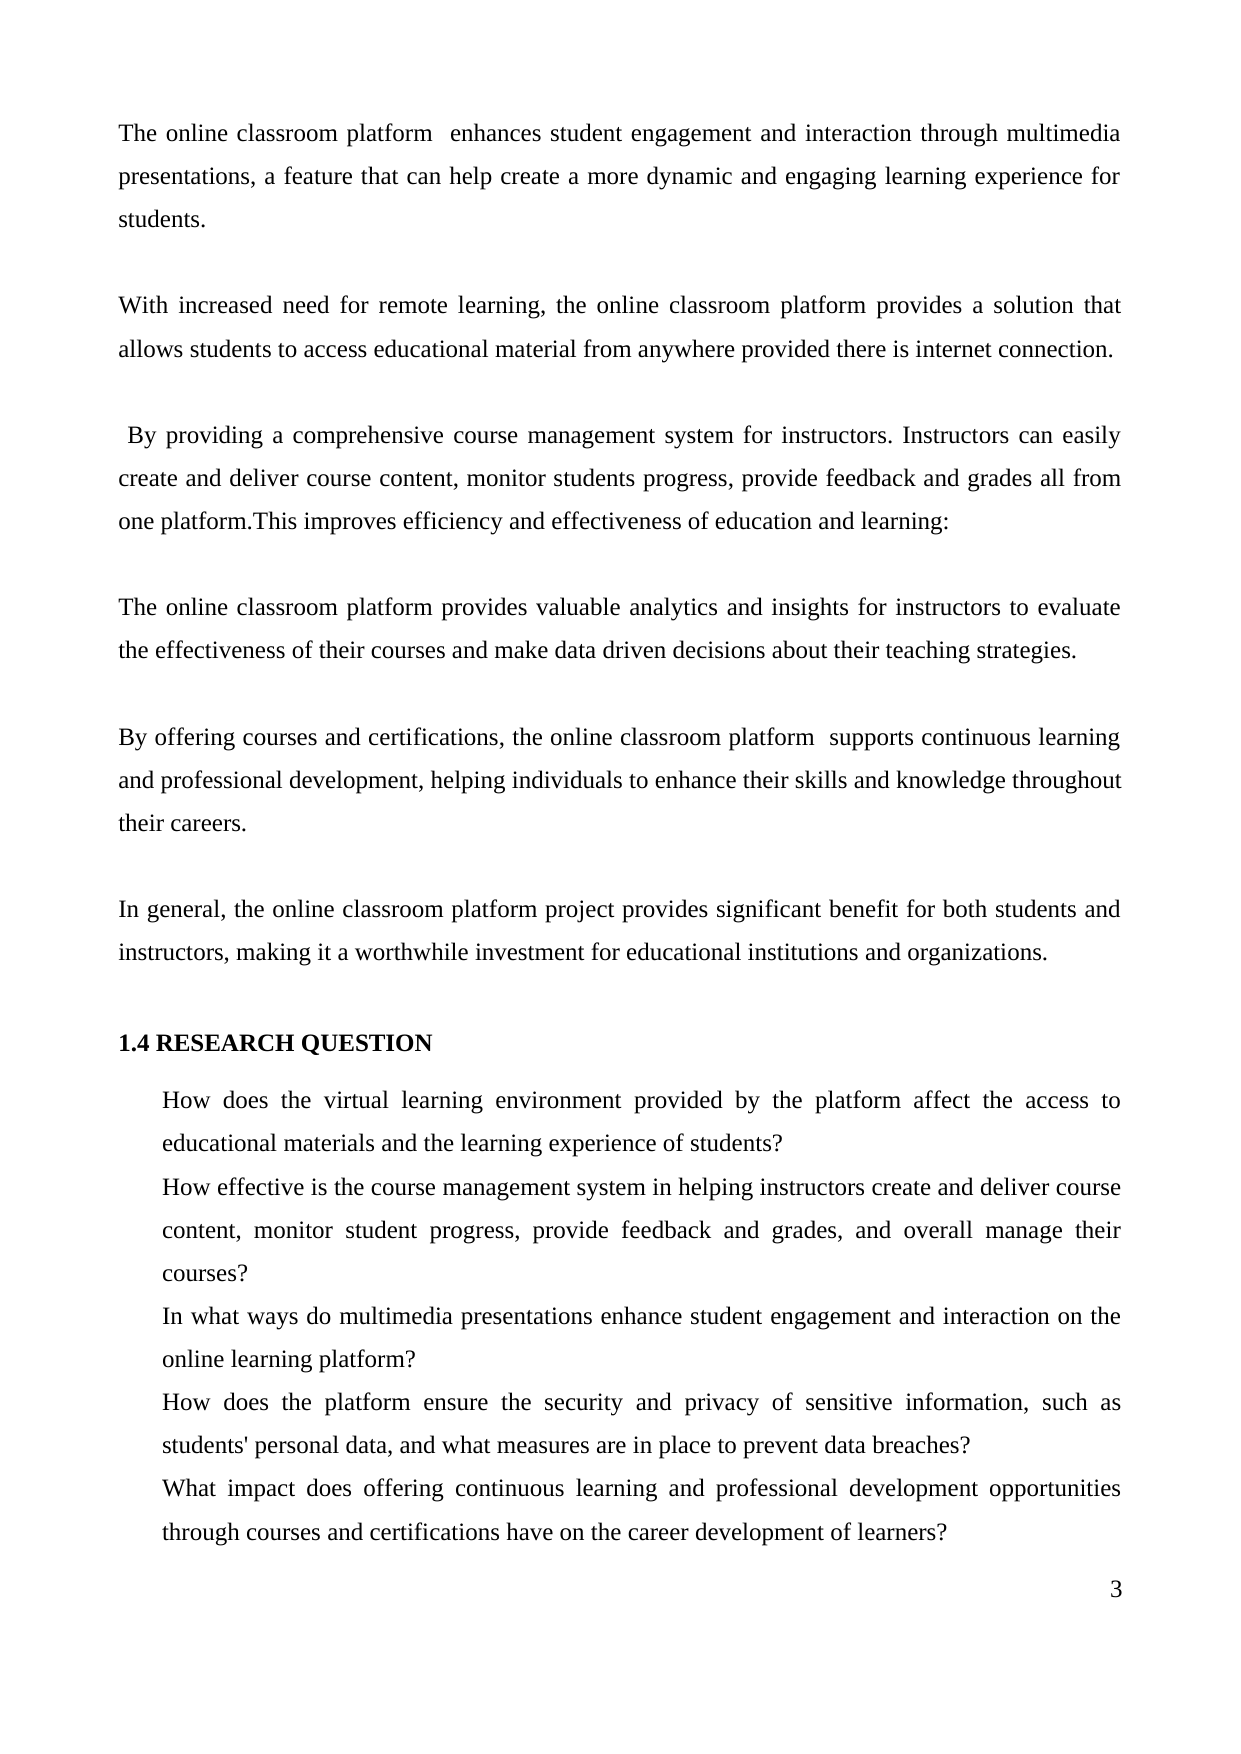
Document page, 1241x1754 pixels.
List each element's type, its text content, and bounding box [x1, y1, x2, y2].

text By providing a comprehensive course management system for instructors. Instructors can easily create and deliver course content, monitor students progress, provide feedback and grades all from one platform.This improves efficiency and effectiveness of education and learning: [118, 420, 1122, 535]
list What impact does offering continuous learning and professional development opportunities through courses and certifications have on the career development of learners? [118, 1473, 1122, 1545]
list How effective is the course management system in helping instructors create and deliver course content, monitor student progress, provide feedback and grades, and overall manage their courses? [118, 1172, 1122, 1287]
list How does the platform ensure the security and privacy of sensitive information, such as students' personal data, and what measures are in place to prevent data breaches? [118, 1387, 1122, 1459]
text The online classroom platform provides valuable analytics and insights for instructors to evaluate the effectiveness of their courses and make data driven decisions about their teaching strategies. [118, 592, 1122, 664]
text By offering courses and certifications, the online classroom platform supports continuous learning and professional development, helping individuals to enhance their skills and knowledge throughout their careers. [118, 722, 1122, 837]
list How does the virtual learning environment provided by the platform affect the access to educational materials and the learning experience of students? [118, 1085, 1122, 1157]
text In general, the online classroom platform project provides significant benefit for both students and instructors, making it a worthwhile investment for educational institutions and organizations. [118, 894, 1122, 966]
list In what ways do multimedia presentations enhance student engagement and interaction on the online learning platform? [118, 1301, 1122, 1373]
text With increased need for remote learning, the online classroom platform provides a solution that allows students to access educational material from anywhere provided there is internet connection. [118, 291, 1122, 362]
subtitle 1.4 RESEARCH QUESTION [118, 1028, 1122, 1057]
text The online classroom platform enhances student engagement and interaction through multimedia presentations, a feature that can help create a more dynamic and engaging learning experience for students. [118, 118, 1122, 233]
